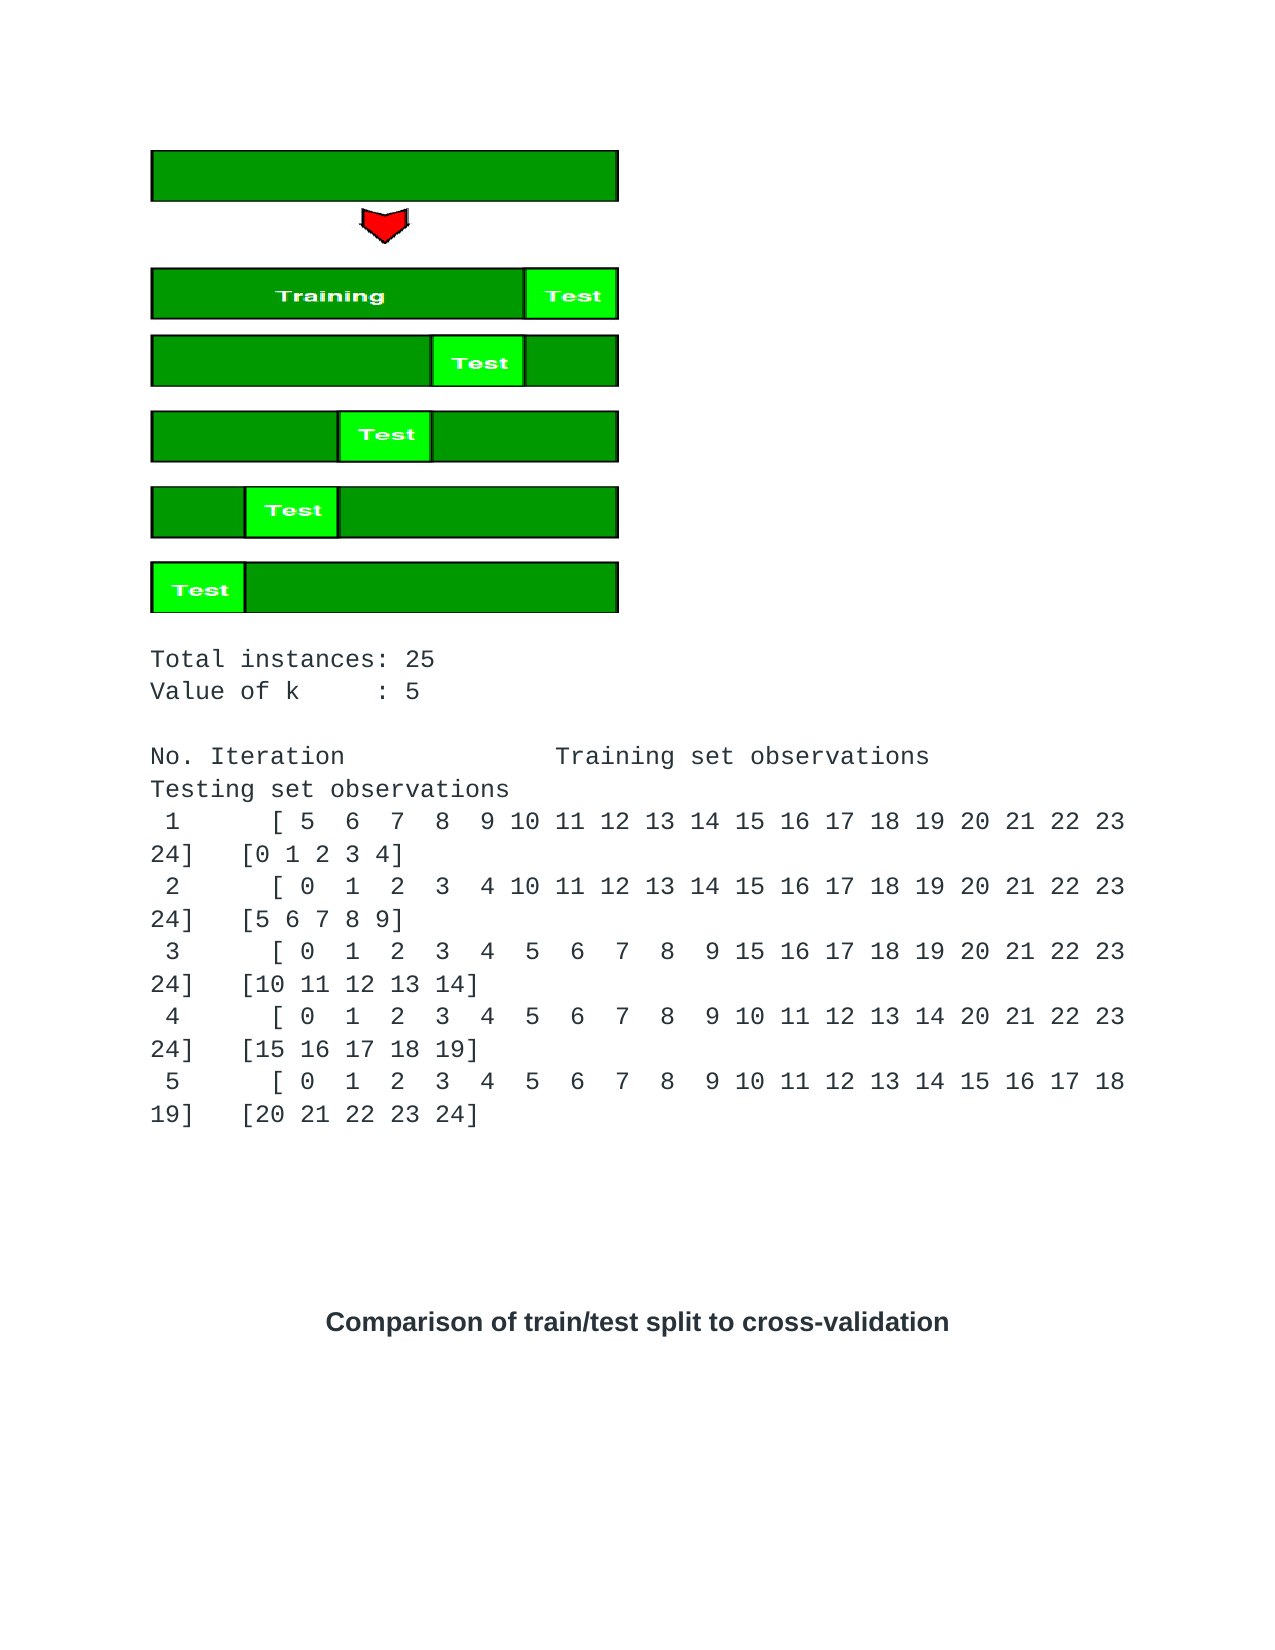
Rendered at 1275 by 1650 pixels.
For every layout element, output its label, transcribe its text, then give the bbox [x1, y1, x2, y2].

text 3 [ 0 1 2 3 4 5 6 7 8 9 15 16 17 18 19 20 21 22 23 24] [10 11 12 13 14] [150, 939, 1125, 1000]
text No. Iteration Training set observations Testing set observations [150, 744, 1125, 805]
text 4 [ 0 1 2 3 4 5 6 7 8 9 10 11 12 13 14 20 21 22 23 24] [15 16 17 18 19] [150, 1004, 1125, 1065]
text Comparison of train/test split to cross-validation [150, 1306, 1125, 1337]
text 5 [ 0 1 2 3 4 5 6 7 8 9 10 11 12 13 14 15 16 17 18 19] [20 21 22 23 24] [150, 1069, 1125, 1130]
text 2 [ 0 1 2 3 4 10 11 12 13 14 15 16 17 18 19 20 21 22 23 24] [5 6 7 8 9] [150, 874, 1125, 935]
text 1 [ 5 6 7 8 9 10 11 12 13 14 15 16 17 18 19 20 21 22 23 24] [0 1 2 3 4] [150, 809, 1125, 870]
text Total instances: 25 [150, 646, 1125, 675]
text Value of k : 5 [150, 679, 1125, 707]
picture [150, 150, 619, 613]
